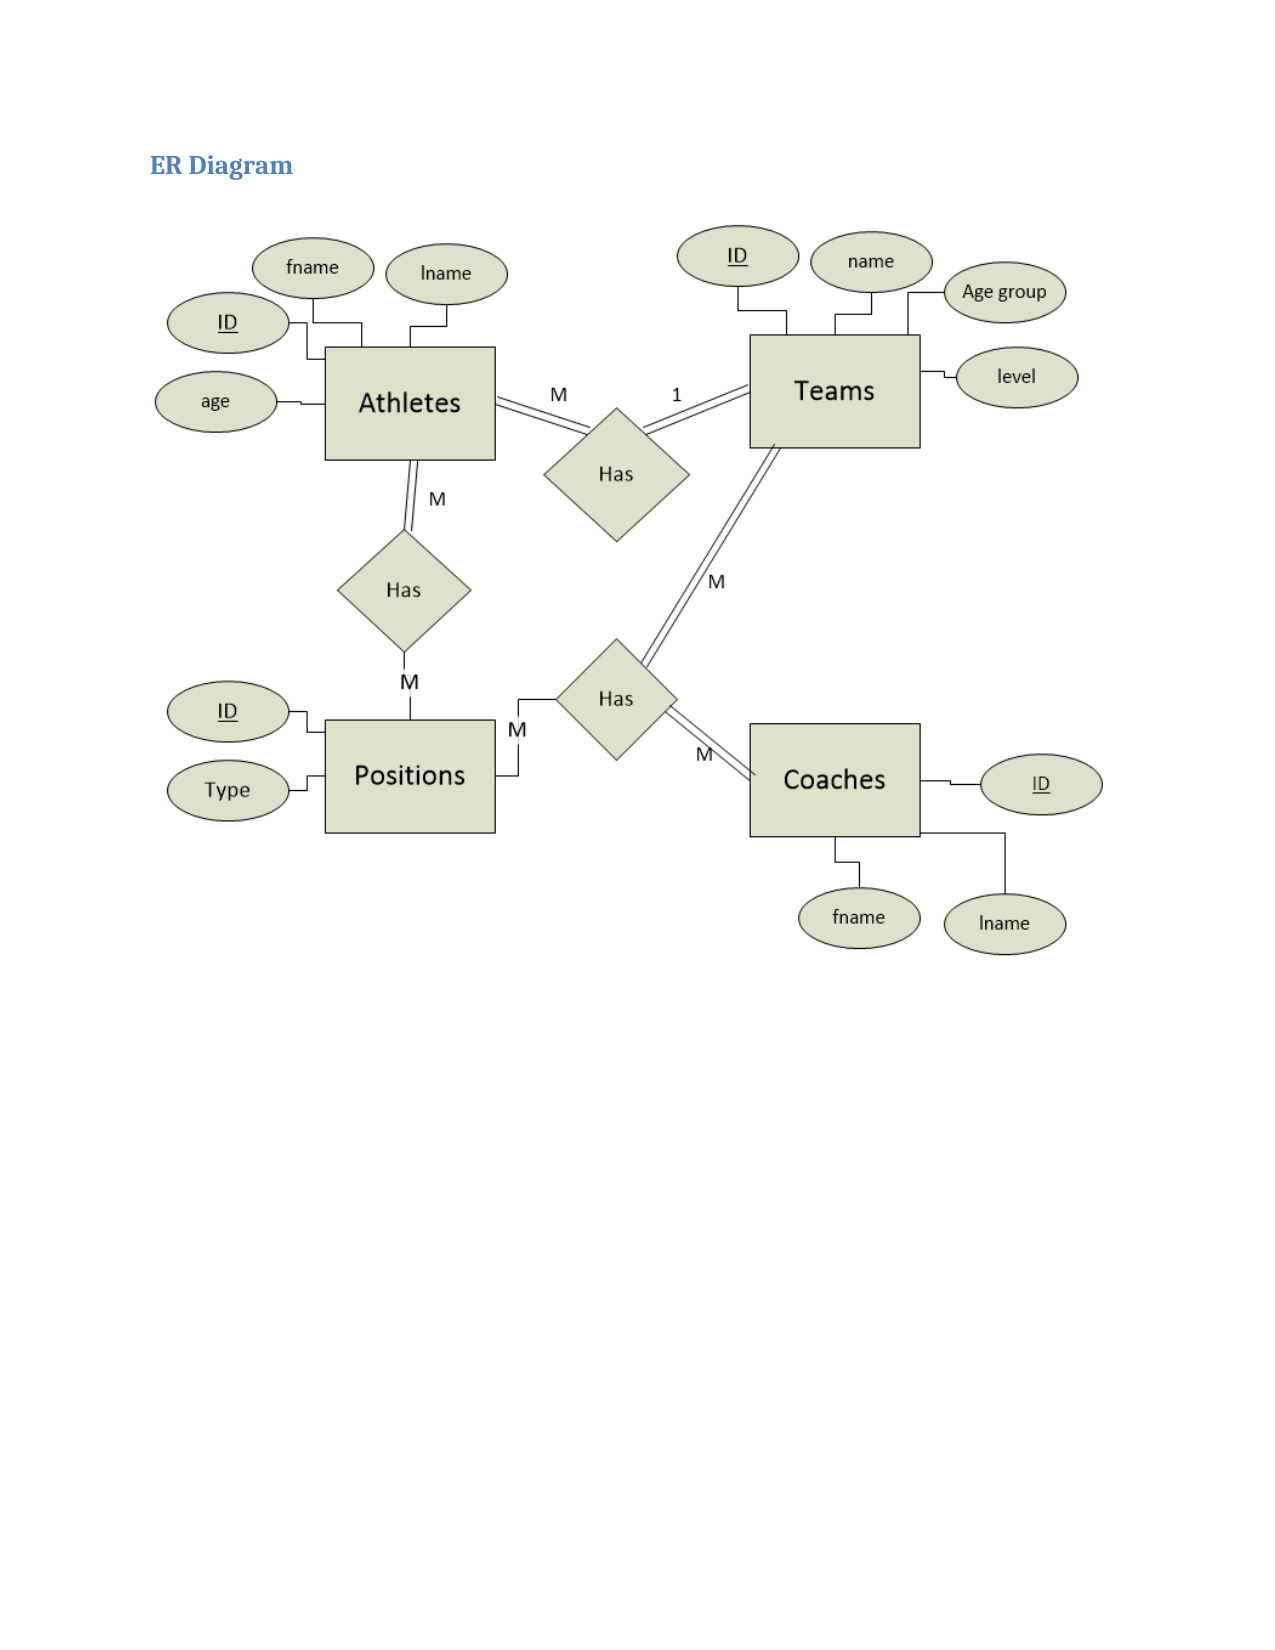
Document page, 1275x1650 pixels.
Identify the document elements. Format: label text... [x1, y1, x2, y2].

picture [150, 185, 1126, 982]
subtitle ER Diagram [150, 150, 1125, 181]
